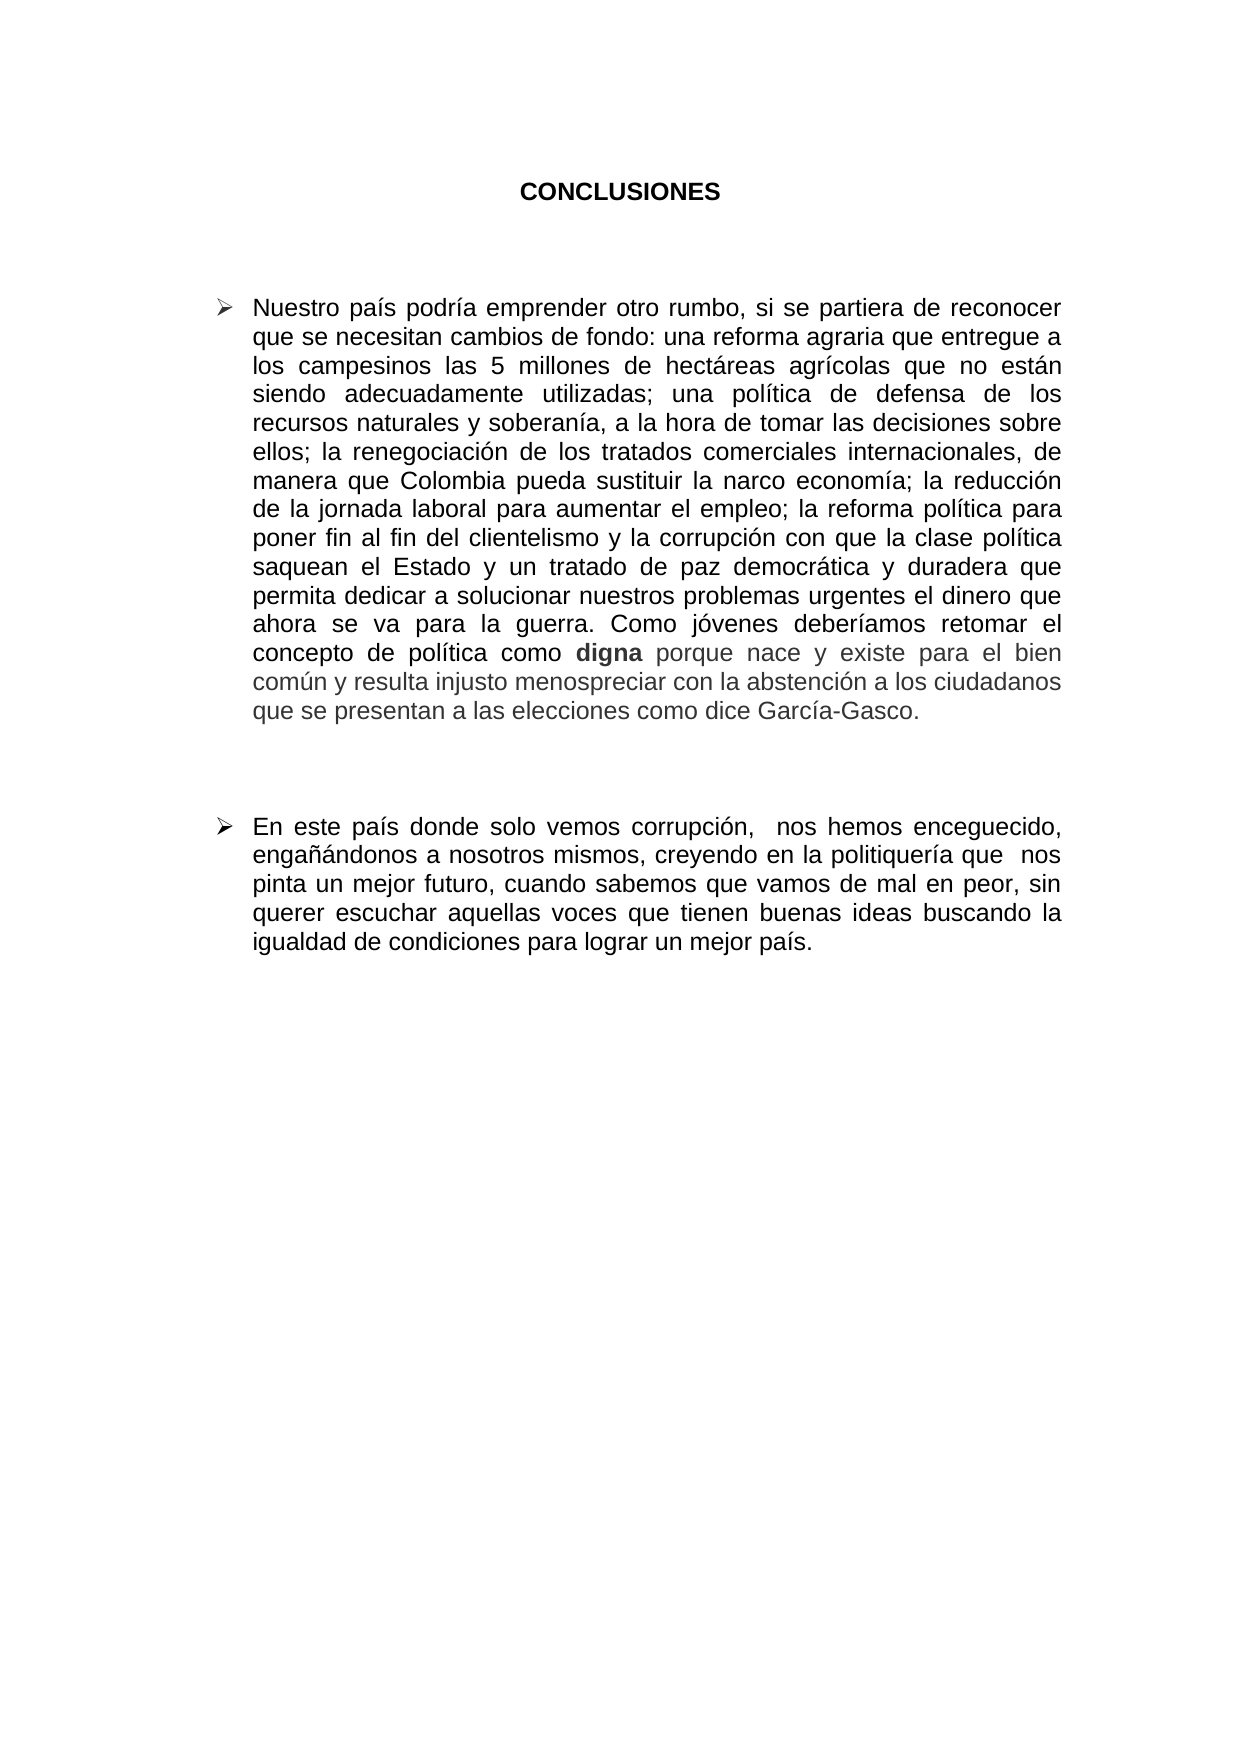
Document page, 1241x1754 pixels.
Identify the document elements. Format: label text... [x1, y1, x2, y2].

text Conclusiones [177, 177, 1063, 206]
list Nuestro país podría emprender otro rumbo, si se partiera de reconocer que se necesitan cambios de fondo: una reforma agraria que entregue a los campesinos las 5 millones de hectáreas agrícolas que no están siendo adecuadamente utilizadas; una política de defensa de los recursos naturales y soberanía, a la hora de tomar las decisiones sobre ellos; la renegociación de los tratados comerciales internacionales, de manera que Colombia pueda sustituir la narco economía; la reducción de la jornada laboral para aumentar el empleo; la reforma política para poner fin al fin del clientelismo y la corrupción con que la clase política saquean el Estado y un tratado de paz democrática y duradera que permita dedicar a solucionar nuestros problemas urgentes el dinero que ahora se va para la guerra. Como jóvenes deberíamos retomar el concepto de política como digna porque nace y existe para el bien común y resulta injusto menospreciar con la abstención a los ciudadanos que se presentan a las elecciones como dice García-Gasco. [215, 293, 1063, 724]
list En este país donde solo vemos corrupción, nos hemos enceguecido, engañándonos a nosotros mismos, creyendo en la politiquería que nos pinta un mejor futuro, cuando sabemos que vamos de mal en peor, sin querer escuchar aquellas voces que tienen buenas ideas buscando la igualdad de condiciones para lograr un mejor país. [215, 811, 1063, 955]
